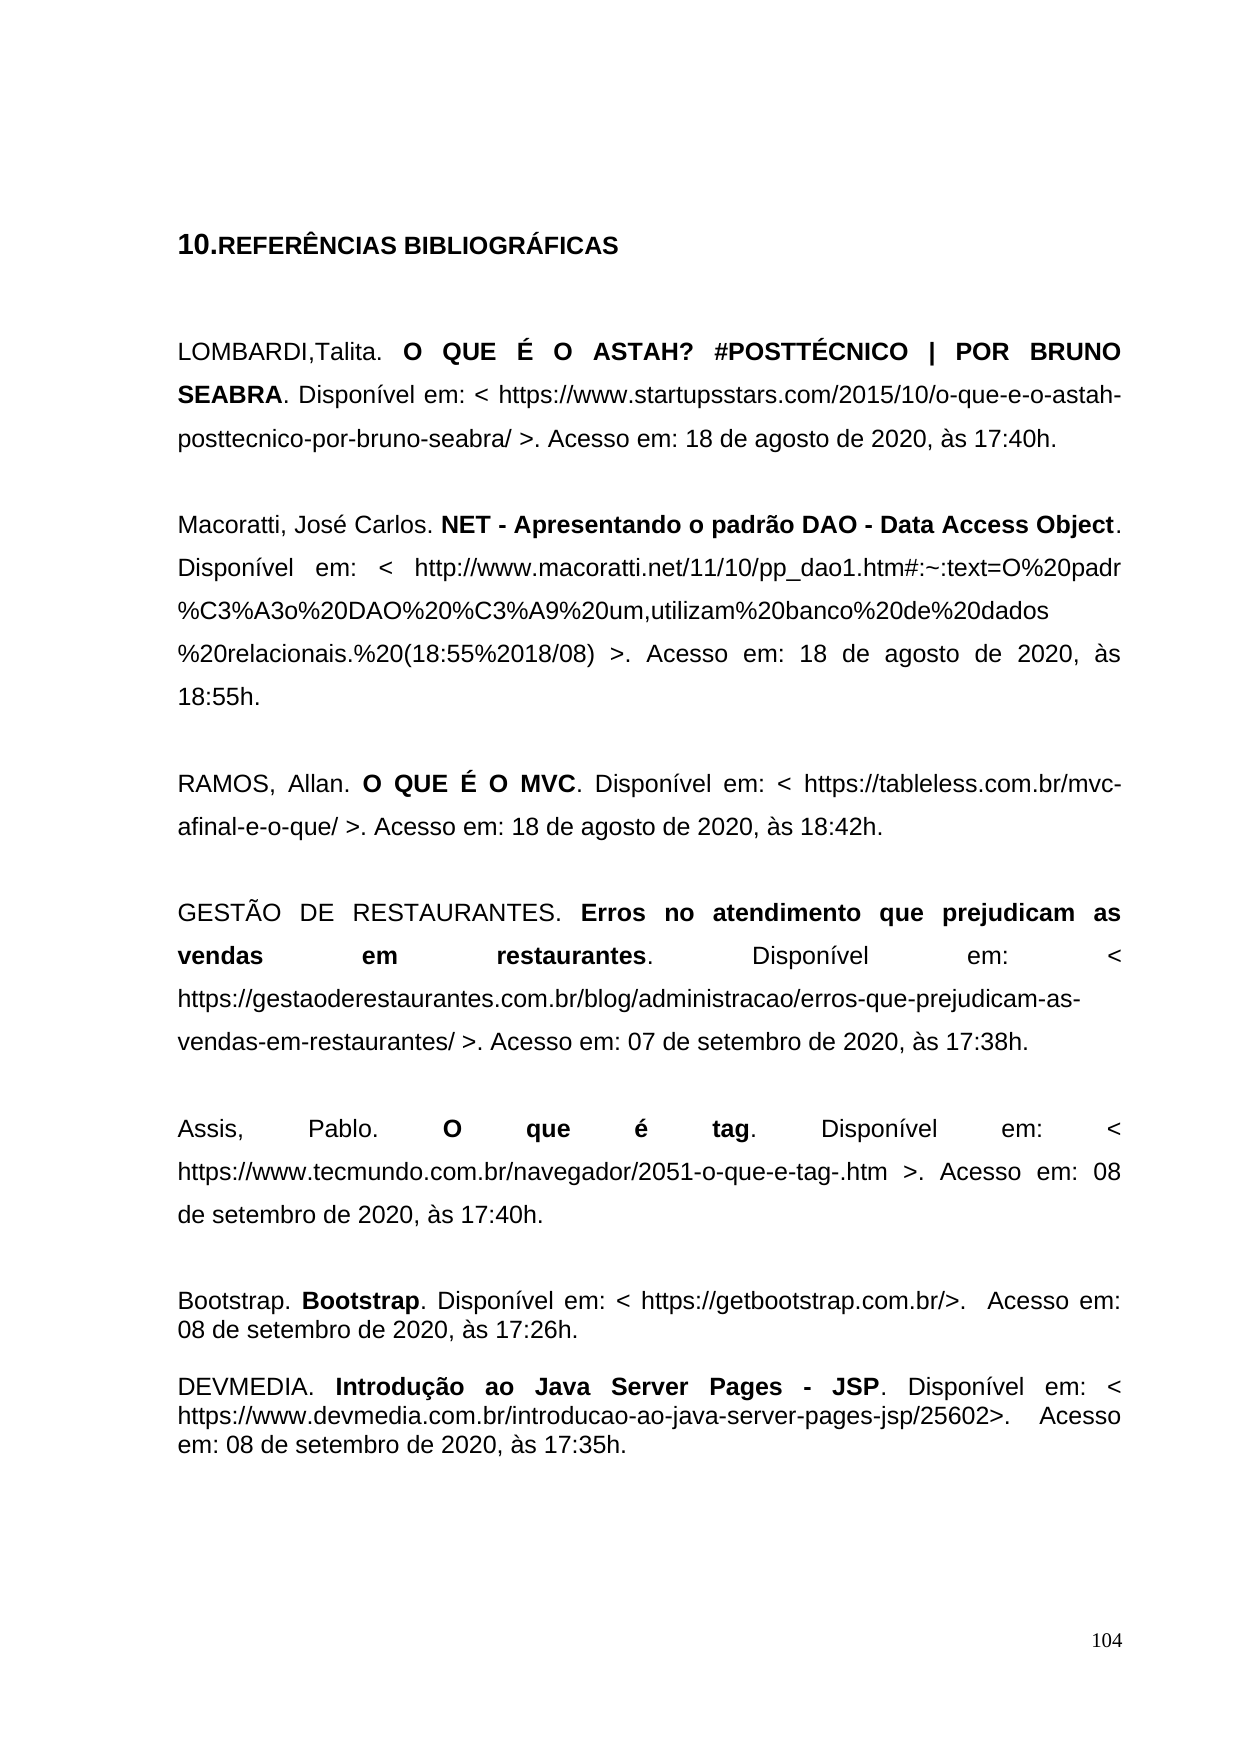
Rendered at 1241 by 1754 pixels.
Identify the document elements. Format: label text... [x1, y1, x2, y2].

subtitle 10.REFERÊNCIAS BIBLIOGRÁFICAS [177, 227, 1122, 261]
text Bootstrap. Bootstrap. Disponível em: < https://getbootstrap.com.br/>. Acesso em: 08 de setembro de 2020, às 17:26h. [177, 1286, 1122, 1344]
text Macoratti, José Carlos. NET - Apresentando o padrão DAO - Data Access Object. Disponível em: < http://www.macoratti.net/11/10/pp_dao1.htm#:~:text=O%20padr%C3%A3o%20DAO%20%C3%A9%20um,utilizam%20banco%20de%20dados%20relacionais.%20(18:55%2018/08) >. Acesso em: 18 de agosto de 2020, às 18:55h. [177, 510, 1122, 711]
text GESTÃO DE RESTAURANTES. Erros no atendimento que prejudicam as vendas em restaurantes. Disponível em: < https://gestaoderestaurantes.com.br/blog/administracao/erros-que-prejudicam-as-vendas-em-restaurantes/ >. Acesso em: 07 de setembro de 2020, às 17:38h. [177, 898, 1122, 1056]
text RAMOS, Allan. O QUE É O MVC. Disponível em: < https://tableless.com.br/mvc-afinal-e-o-que/ >. Acesso em: 18 de agosto de 2020, às 18:42h. [177, 769, 1122, 841]
text Assis, Pablo. O que é tag. Disponível em: < https://www.tecmundo.com.br/navegador/2051-o-que-e-tag-.htm >. Acesso em: 08 de setembro de 2020, às 17:40h. [177, 1114, 1122, 1229]
text LOMBARDI,Talita. O QUE É O ASTAH? #POSTTÉCNICO | POR BRUNO SEABRA. Disponível em: < https://www.startupsstars.com/2015/10/o-que-e-o-astah-posttecnico-por-bruno-seabra/ >. Acesso em: 18 de agosto de 2020, às 17:40h. [177, 337, 1122, 452]
text DEVMEDIA. Introdução ao Java Server Pages - JSP. Disponível em: < https://www.devmedia.com.br/introducao-ao-java-server-pages-jsp/25602>. Acesso em: 08 de setembro de 2020, às 17:35h. [177, 1372, 1122, 1459]
